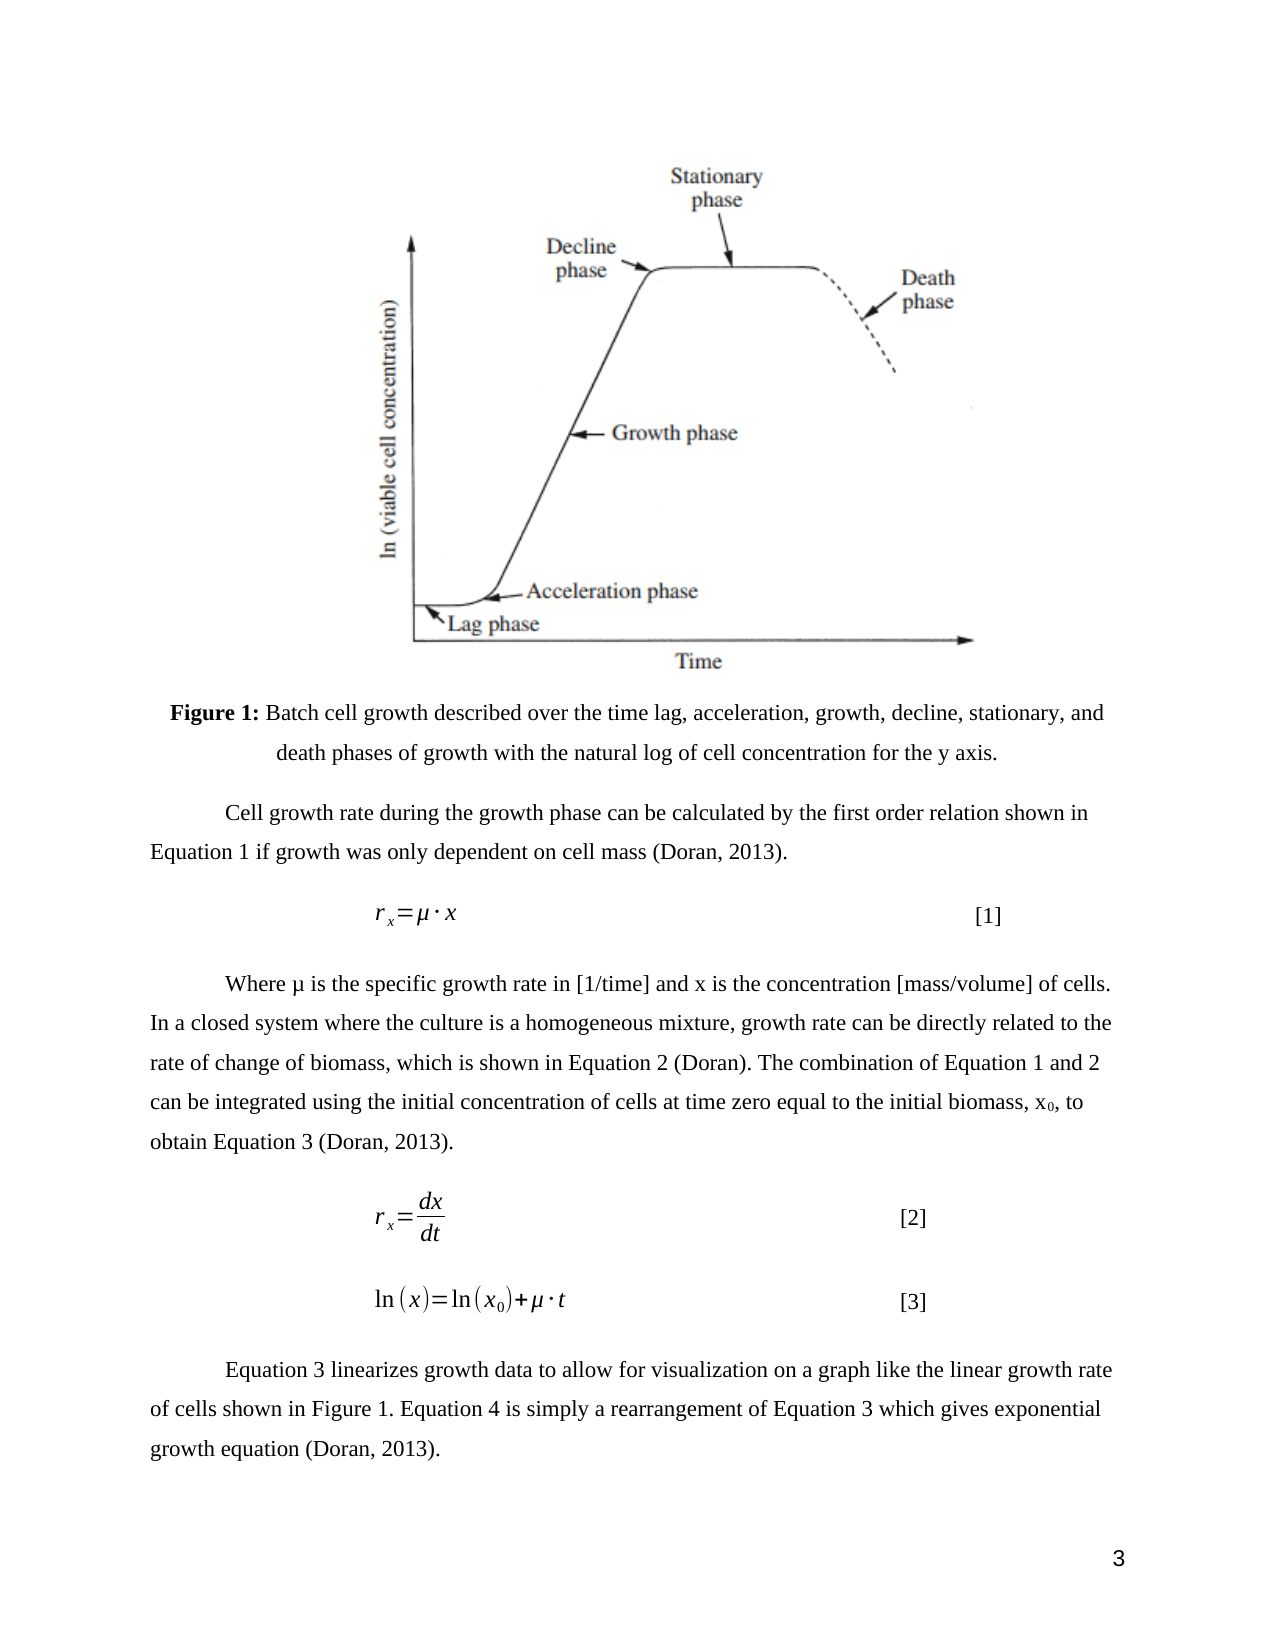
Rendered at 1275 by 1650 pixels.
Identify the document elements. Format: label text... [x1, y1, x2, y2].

text Equation 3 linearizes growth data to allow for visualization on a graph like the linear growth rate of cells shown in Figure 1. Equation 4 is simply a rearrangement of Equation 3 which gives exponential growth equation (Doran, 2013). [150, 1356, 1125, 1461]
picture [354, 150, 996, 686]
text [3] [300, 1284, 1125, 1318]
text [1] [300, 899, 1125, 932]
text Cell growth rate during the growth phase can be calculated by the first order relation shown in Equation 1 if growth was only dependent on cell mass (Doran, 2013). [150, 799, 1125, 865]
text Where µ is the specific growth rate in [1/time] and x is the concentration [mass/volume] of cells. In a closed system where the culture is a homogeneous mixture, growth rate can be directly related to the rate of change of biomass, which is shown in Equation 2 (Doran). The combination of Equation 1 and 2 can be integrated using the initial concentration of cells at time zero equal to the initial biomass, x0, to obtain Equation 3 (Doran, 2013). [150, 970, 1125, 1154]
text [2] [300, 1188, 1125, 1247]
text Figure 1: Batch cell growth described over the time lag, acceleration, growth, decline, stationary, and death phases of growth with the natural log of cell concentration for the y axis. [150, 699, 1125, 765]
